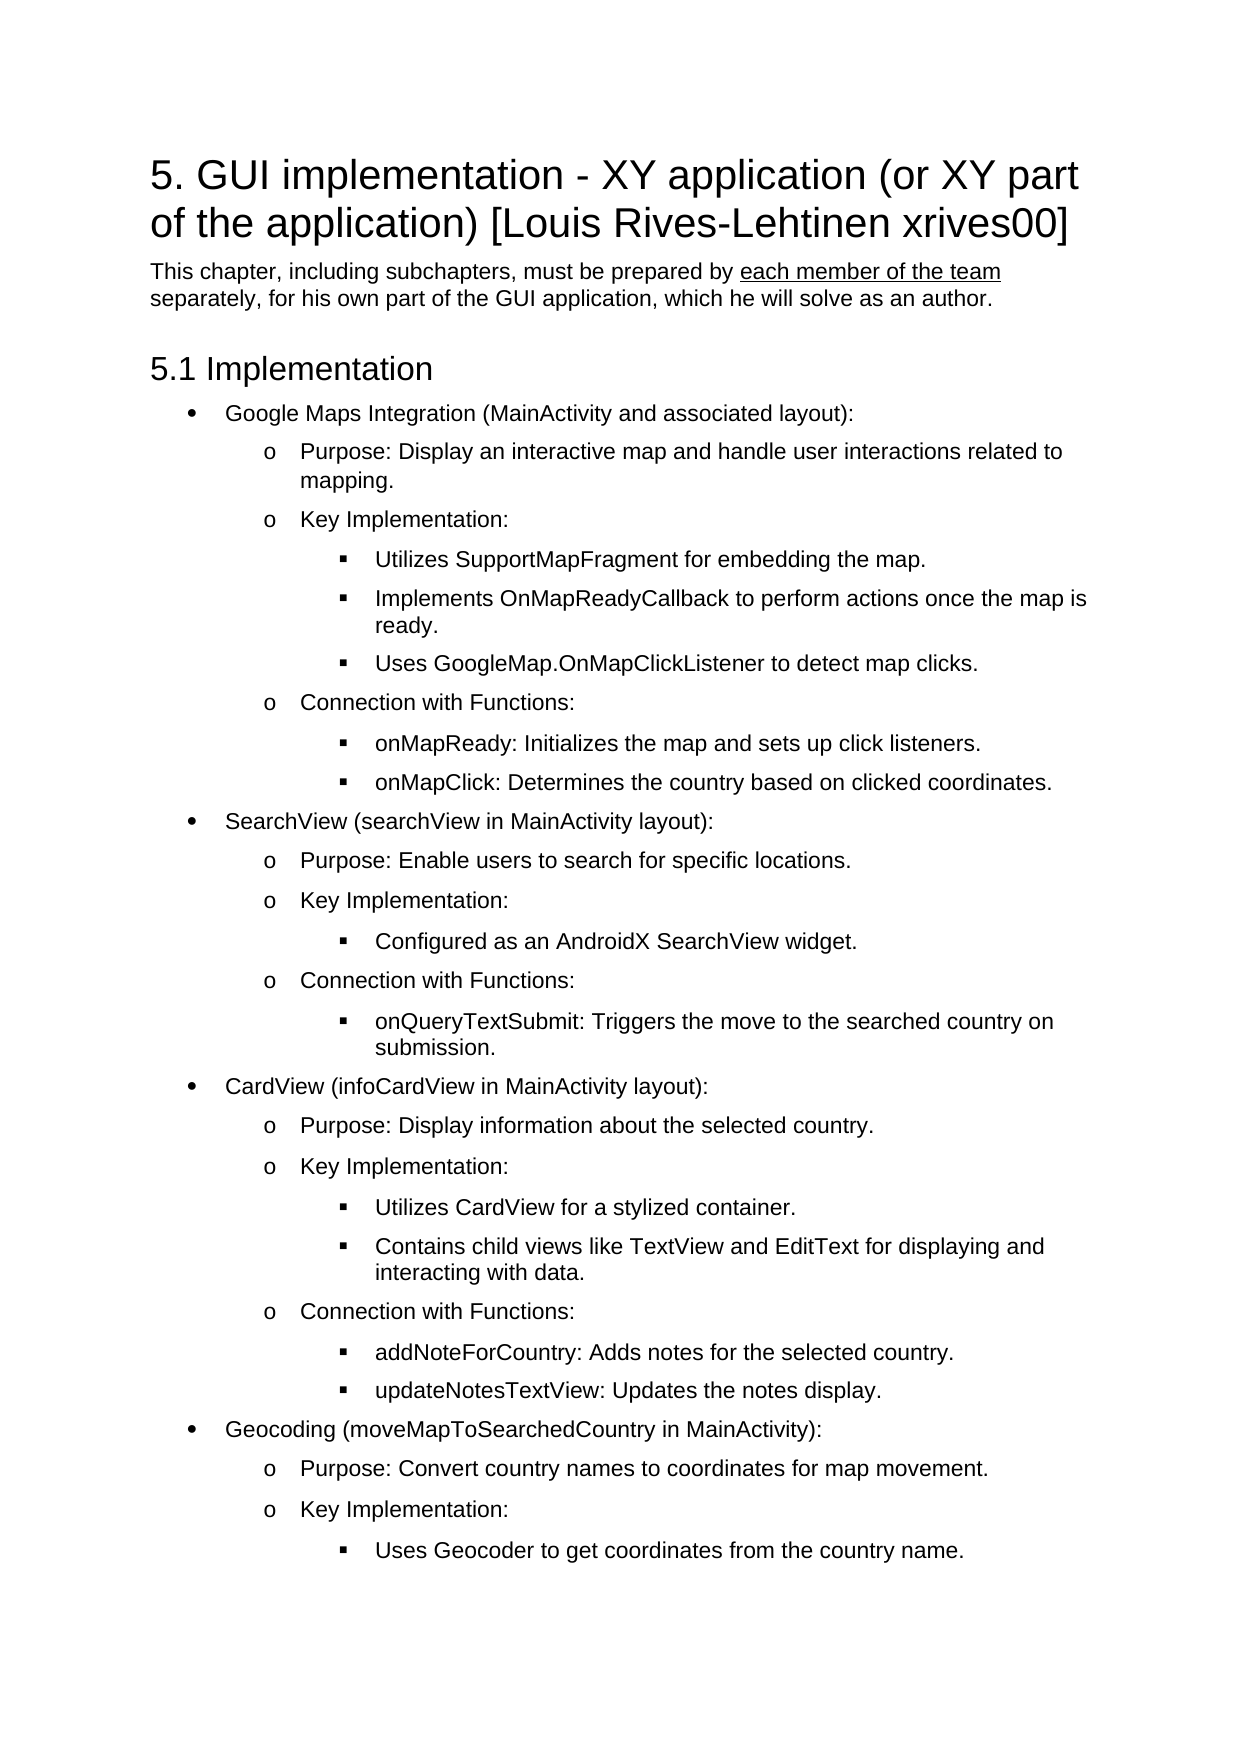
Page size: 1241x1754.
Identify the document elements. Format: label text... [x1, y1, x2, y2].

list onMapClick: Determines the country based on clicked coordinates. [338, 769, 1090, 795]
text 5. GUI implementation - XY application (or XY part of the application) [Louis Rives-Lehtinen xrives00] [150, 150, 1090, 246]
list Utilizes SupportMapFragment for embedding the map. [338, 546, 1090, 573]
list Uses GoogleMap.OnMapClickListener to detect map clicks. [338, 650, 1090, 677]
list Key Implementation: [263, 506, 1090, 534]
list Key Implementation: [263, 1496, 1090, 1524]
list Connection with Functions: [263, 1298, 1090, 1326]
list Implements OnMapReadyCallback to perform actions once the map is ready. [338, 585, 1090, 638]
list Key Implementation: [263, 1153, 1090, 1181]
list Purpose: Enable users to search for specific locations. [263, 847, 1090, 875]
list Utilizes CardView for a stylized container. [338, 1194, 1090, 1220]
list Purpose: Display an interactive map and handle user interactions related to mapping. [263, 438, 1090, 493]
list Uses Geocoder to get coordinates from the country name. [338, 1537, 1090, 1563]
list Geocoding (moveMapToSearchedCountry in MainActivity): [188, 1416, 1090, 1443]
list Configured as an AndroidX SearchView widget. [338, 928, 1090, 955]
text This chapter, including subchapters, must be prepared by each member of the team separately, for his own part of the GUI application, which he will solve as an author. [150, 258, 1090, 311]
list onMapReady: Initializes the map and sets up click listeners. [338, 730, 1090, 756]
list Purpose: Display information about the selected country. [263, 1112, 1090, 1140]
list Connection with Functions: [263, 689, 1090, 718]
list Connection with Functions: [263, 967, 1090, 996]
list Contains child views like TextView and EditText for displaying and interacting with data. [338, 1233, 1090, 1285]
list SearchView (searchView in MainActivity layout): [188, 808, 1090, 834]
list addNoteForCountry: Adds notes for the selected country. [338, 1339, 1090, 1365]
list onQueryTextSubmit: Triggers the move to the searched country on submission. [338, 1008, 1090, 1061]
list Google Maps Integration (MainActivity and associated layout): [188, 399, 1090, 426]
list updateNotesTextView: Updates the notes display. [338, 1377, 1090, 1404]
list Key Implementation: [263, 887, 1090, 916]
text 5.1 Implementation [150, 348, 1090, 387]
list Purpose: Convert country names to coordinates for map movement. [263, 1455, 1090, 1483]
list CardView (infoCardView in MainActivity layout): [188, 1073, 1090, 1099]
